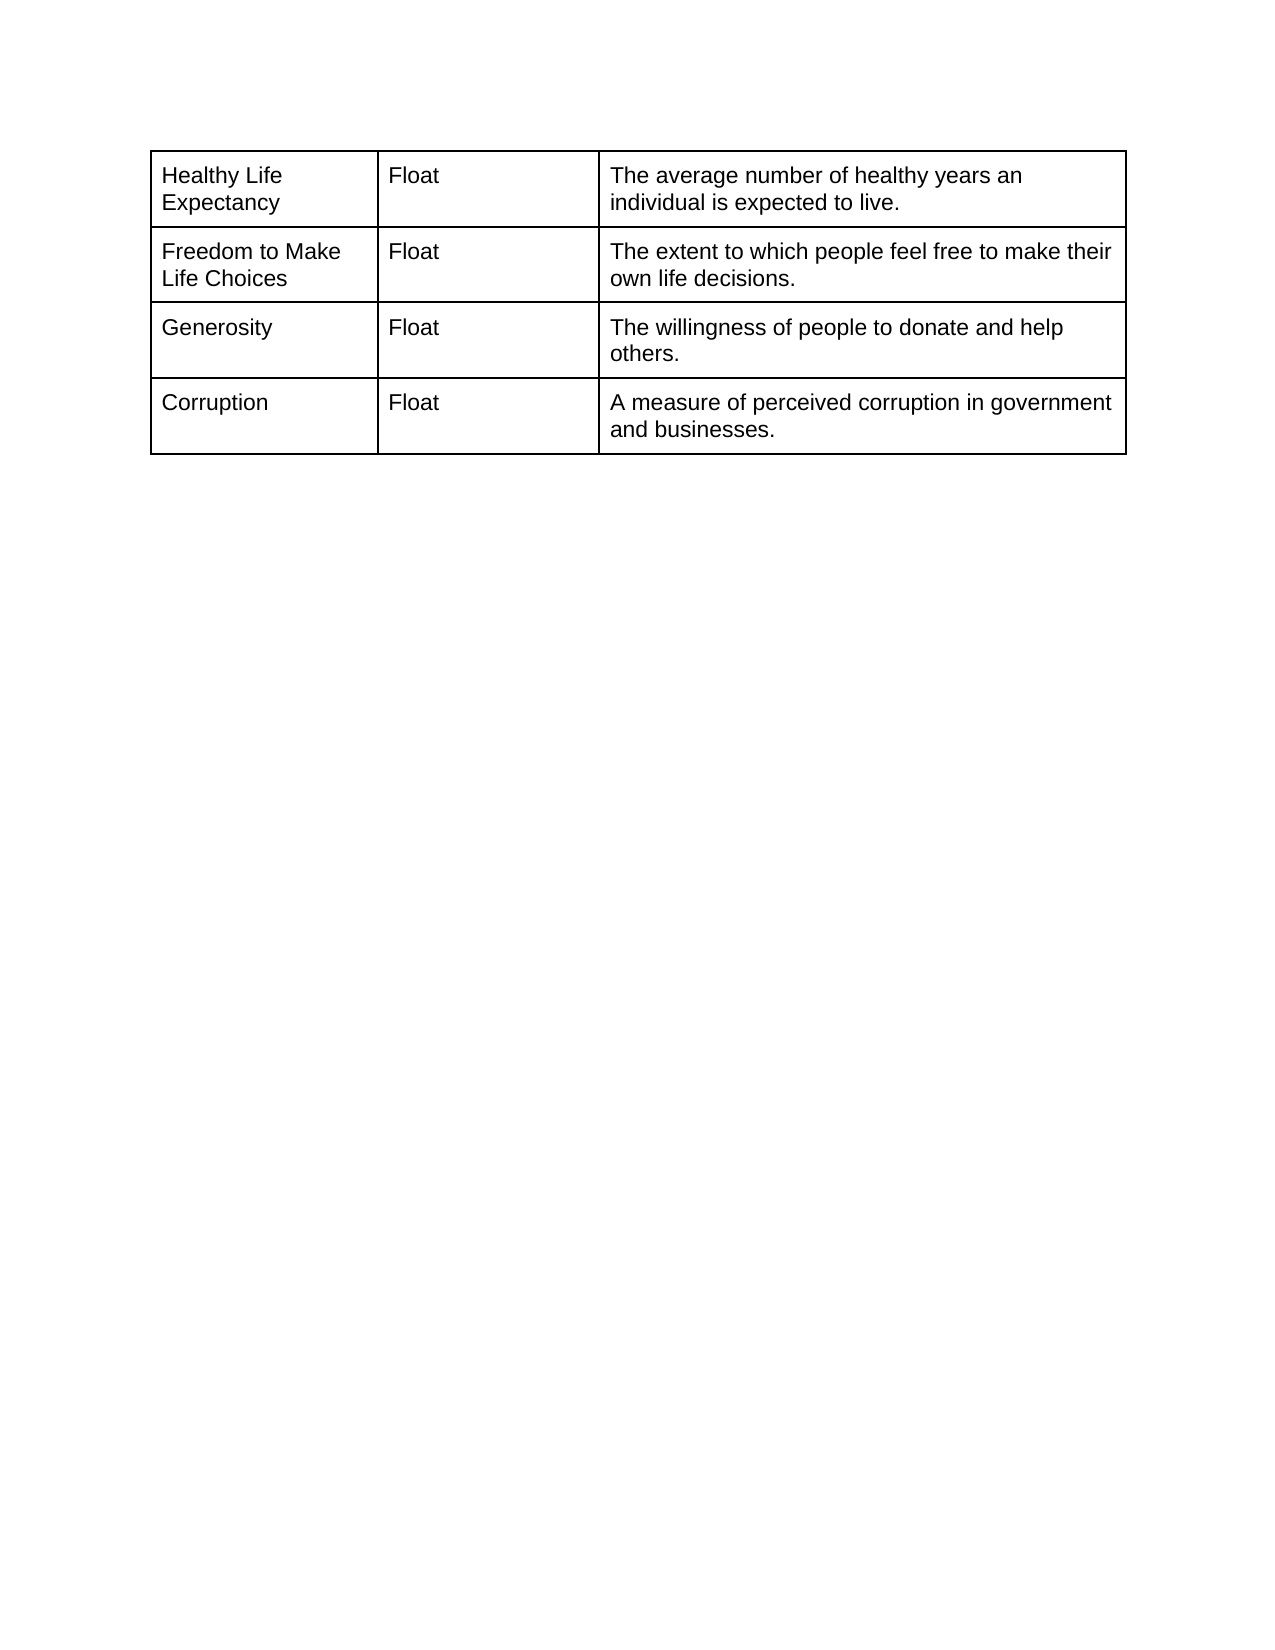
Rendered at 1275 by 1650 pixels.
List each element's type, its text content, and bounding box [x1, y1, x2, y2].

table_cell The willingness of people to donate and help others. [600, 303, 1125, 377]
table_cell Float [379, 228, 598, 301]
table_cell Healthy Life Expectancy [152, 152, 377, 226]
table_cell The extent to which people feel free to make their own life decisions. [600, 228, 1125, 301]
table_cell Float [379, 379, 598, 452]
table_cell Float [379, 152, 598, 226]
table_cell A measure of perceived corruption in government and businesses. [600, 379, 1125, 452]
table_cell Freedom to Make Life Choices [152, 228, 377, 301]
table_cell Float [379, 303, 598, 377]
table_cell The average number of healthy years an individual is expected to live. [600, 152, 1125, 226]
table_cell Corruption [152, 379, 377, 452]
table_cell Generosity [152, 303, 377, 377]
